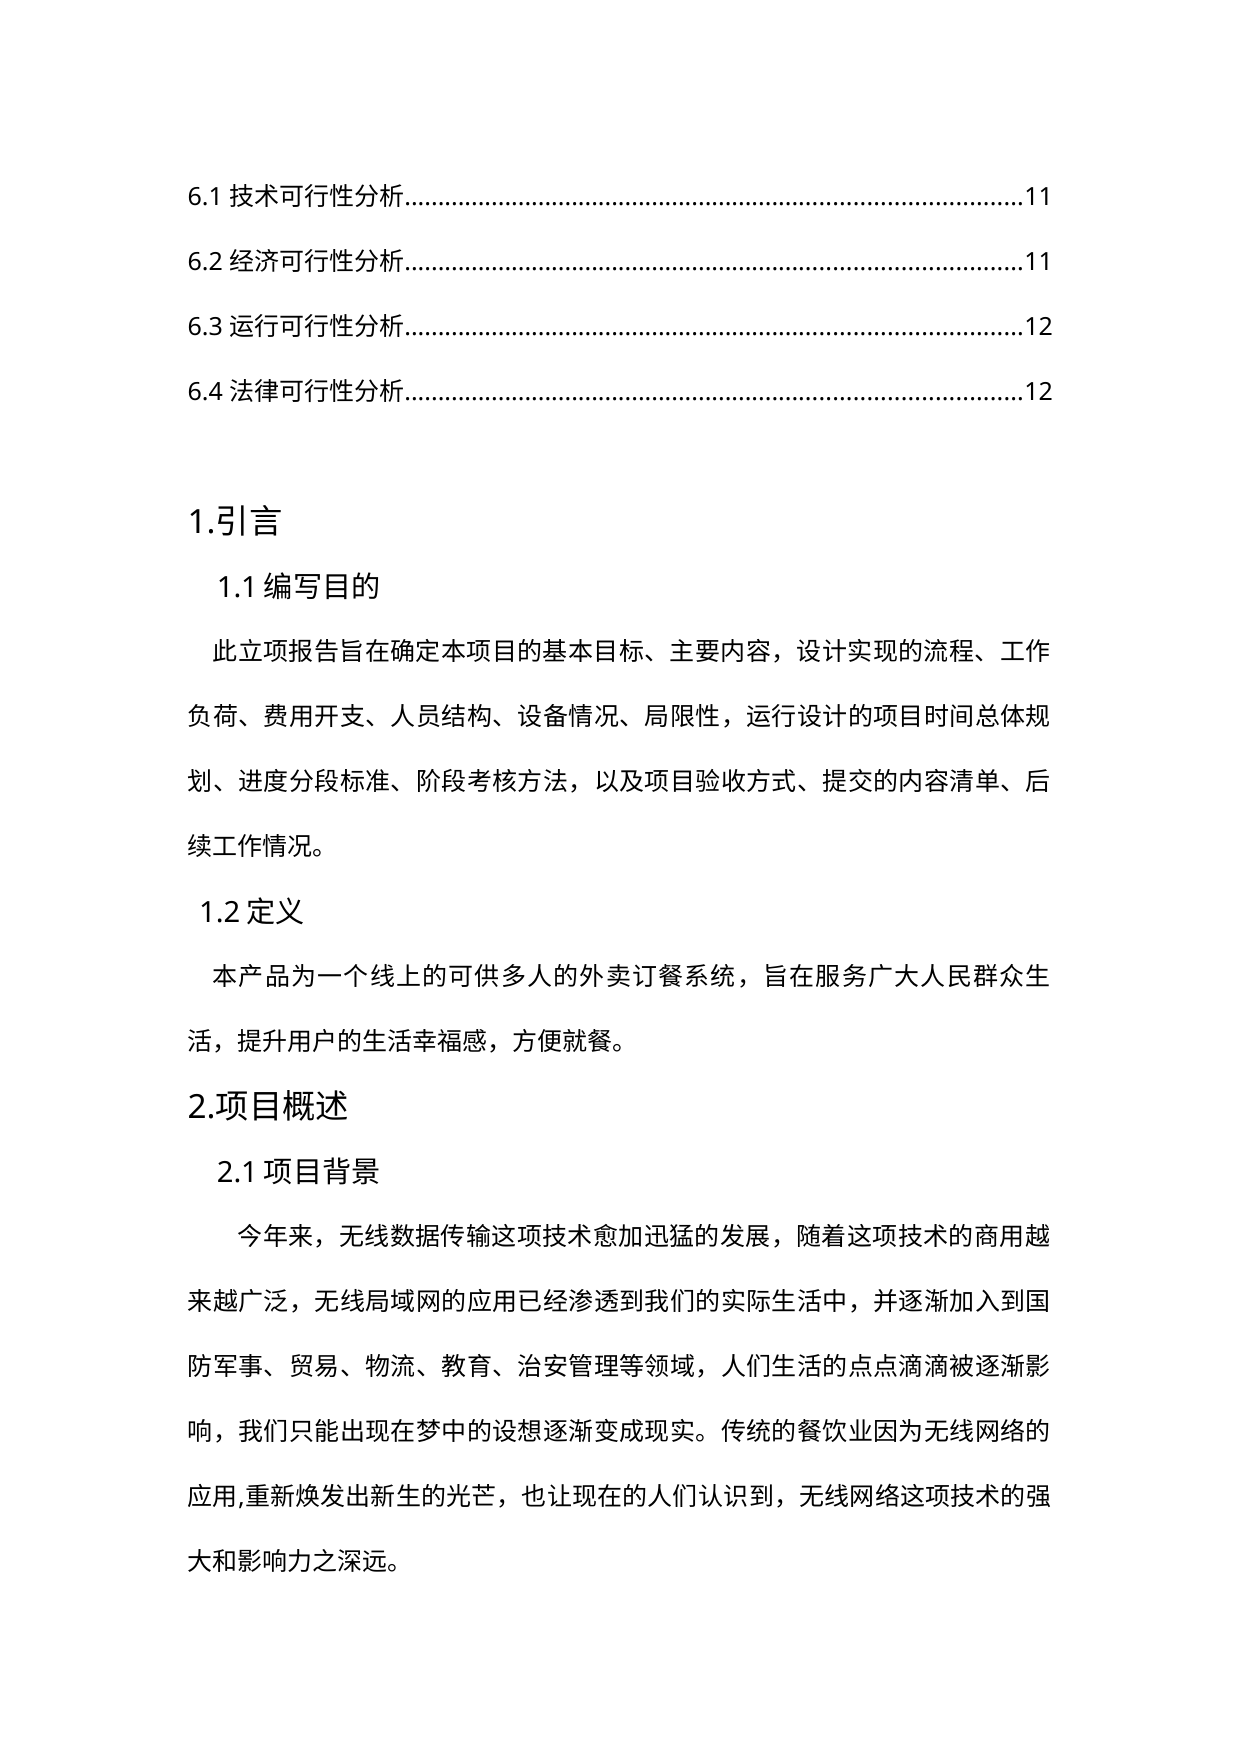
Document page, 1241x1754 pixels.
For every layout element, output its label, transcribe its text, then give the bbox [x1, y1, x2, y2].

text 此立项报告旨在确定本项目的基本目标、主要内容，设计实现的流程、工作负荷、费用开支、人员结构、设备情况、局限性，运行设计的项目时间总体规划、进度分段标准、阶段考核方法，以及项目验收方式、提交的内容清单、后续工作情况。 1.2定义 [187, 617, 1053, 942]
text 2.1项目背景 [187, 1137, 1053, 1202]
text 2.项目概述 [187, 1072, 1053, 1137]
text 本产品为一个线上的可供多人的外卖订餐系统，旨在服务广大人民群众生活，提升用户的生活幸福感，方便就餐。 [187, 942, 1053, 1072]
text 1.引言 [187, 487, 1053, 552]
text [187, 1202, 1053, 1592]
text 1.1编写目的 [187, 552, 1053, 617]
